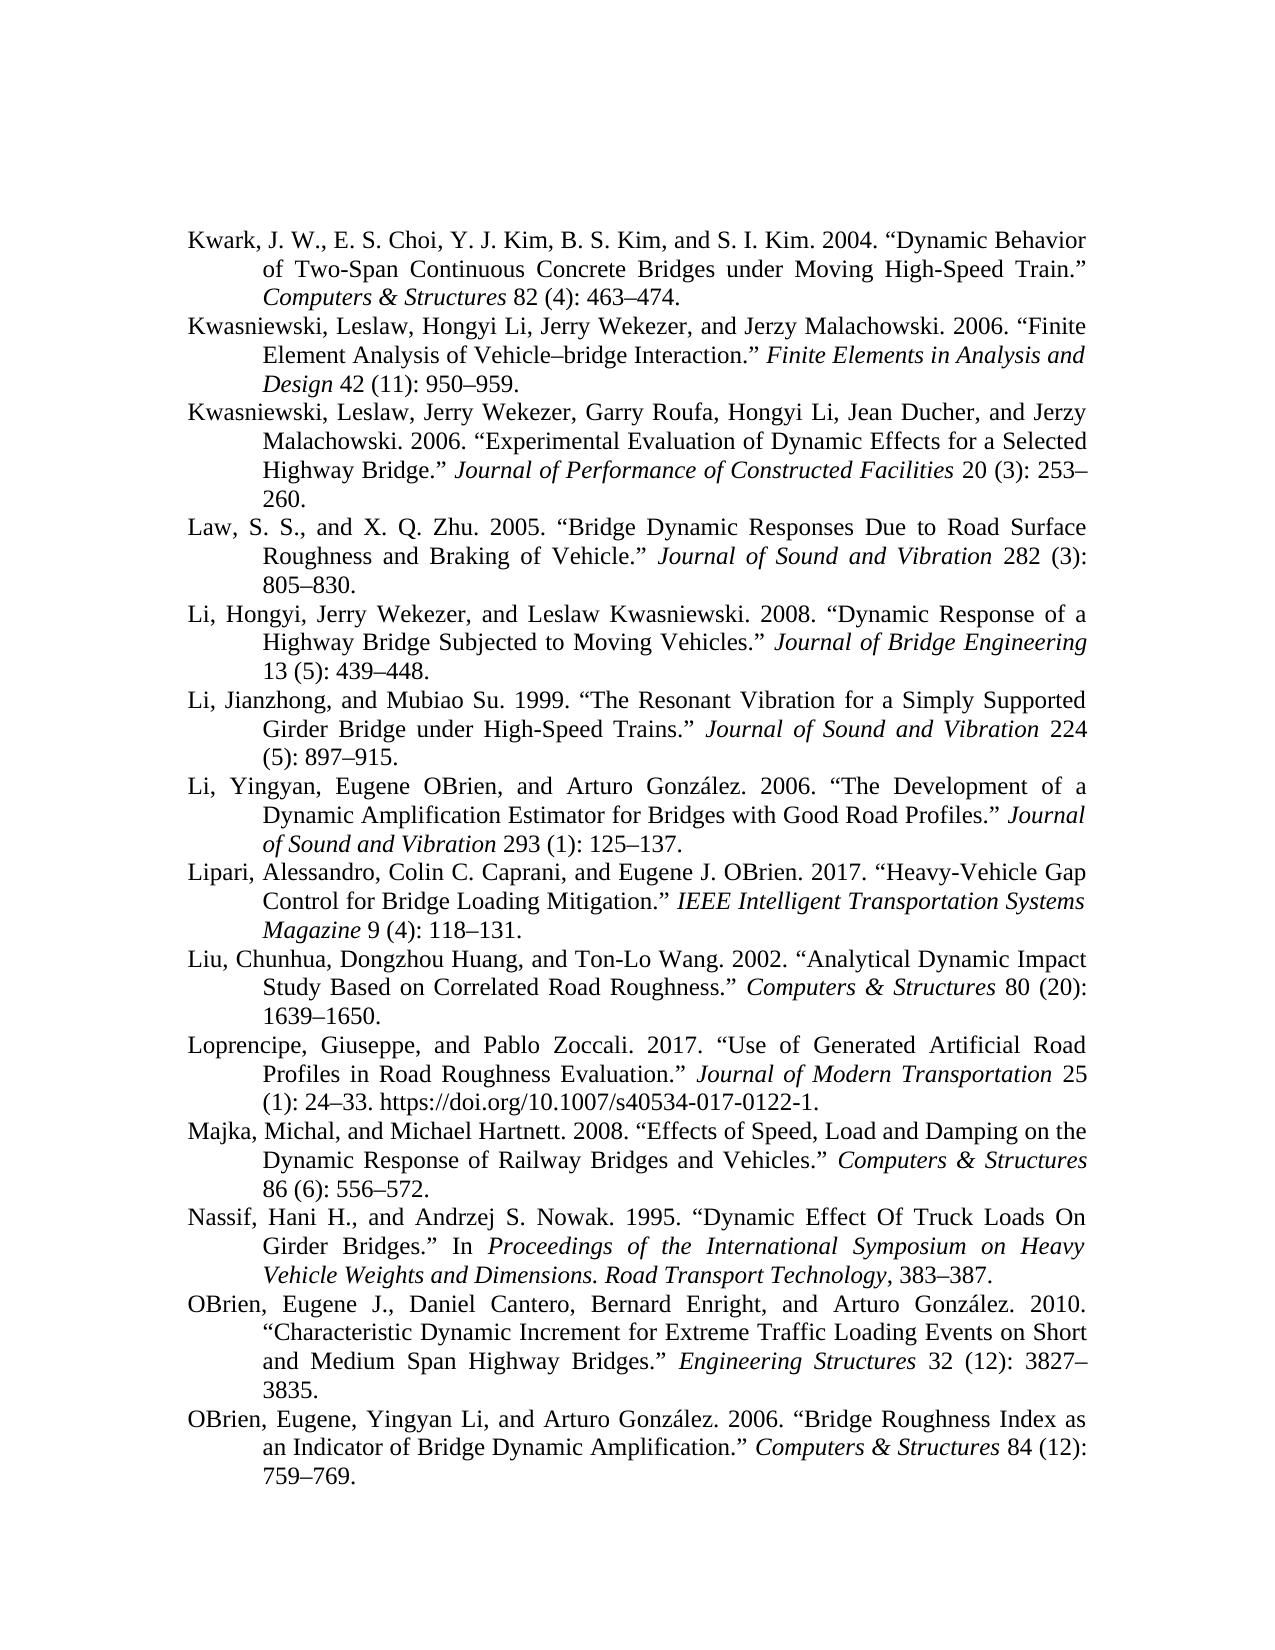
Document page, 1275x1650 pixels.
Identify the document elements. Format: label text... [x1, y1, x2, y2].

text Kwark, J. W., E. S. Choi, Y. J. Kim, B. S. Kim, and S. I. Kim. 2004. “Dynamic Behavior of Two-Span Continuous Concrete Bridges under Moving High-Speed Train.” Computers & Structures 82 (4): 463–474. [187, 225, 1087, 311]
text Li, Hongyi, Jerry Wekezer, and Leslaw Kwasniewski. 2008. “Dynamic Response of a Highway Bridge Subjected to Moving Vehicles.” Journal of Bridge Engineering 13 (5): 439–448. [187, 599, 1087, 685]
text Li, Jianzhong, and Mubiao Su. 1999. “The Resonant Vibration for a Simply Supported Girder Bridge under High-Speed Trains.” Journal of Sound and Vibration 224 (5): 897–915. [187, 685, 1087, 771]
text Majka, Michal, and Michael Hartnett. 2008. “Effects of Speed, Load and Damping on the Dynamic Response of Railway Bridges and Vehicles.” Computers & Structures 86 (6): 556–572. [187, 1116, 1087, 1202]
text Kwasniewski, Leslaw, Hongyi Li, Jerry Wekezer, and Jerzy Malachowski. 2006. “Finite Element Analysis of Vehicle–bridge Interaction.” Finite Elements in Analysis and Design 42 (11): 950–959. [187, 311, 1087, 397]
text Nassif, Hani H., and Andrzej S. Nowak. 1995. “Dynamic Effect Of Truck Loads On Girder Bridges.” In Proceedings of the International Symposium on Heavy Vehicle Weights and Dimensions. Road Transport Technology, 383–387. [187, 1202, 1087, 1289]
text Li, Yingyan, Eugene OBrien, and Arturo González. 2006. “The Development of a Dynamic Amplification Estimator for Bridges with Good Road Profiles.” Journal of Sound and Vibration 293 (1): 125–137. [187, 771, 1087, 857]
text Liu, Chunhua, Dongzhou Huang, and Ton-Lo Wang. 2002. “Analytical Dynamic Impact Study Based on Correlated Road Roughness.” Computers & Structures 80 (20): 1639–1650. [187, 944, 1087, 1030]
text Loprencipe, Giuseppe, and Pablo Zoccali. 2017. “Use of Generated Artificial Road Profiles in Road Roughness Evaluation.” Journal of Modern Transportation 25 (1): 24–33. https://doi.org/10.1007/s40534-017-0122-1. [187, 1030, 1087, 1116]
text OBrien, Eugene, Yingyan Li, and Arturo González. 2006. “Bridge Roughness Index as an Indicator of Bridge Dynamic Amplification.” Computers & Structures 84 (12): 759–769. [187, 1404, 1087, 1490]
text OBrien, Eugene J., Daniel Cantero, Bernard Enright, and Arturo González. 2010. “Characteristic Dynamic Increment for Extreme Traffic Loading Events on Short and Medium Span Highway Bridges.” Engineering Structures 32 (12): 3827–3835. [187, 1289, 1087, 1404]
text Kwasniewski, Leslaw, Jerry Wekezer, Garry Roufa, Hongyi Li, Jean Ducher, and Jerzy Malachowski. 2006. “Experimental Evaluation of Dynamic Effects for a Selected Highway Bridge.” Journal of Performance of Constructed Facilities 20 (3): 253–260. [187, 397, 1087, 512]
text Law, S. S., and X. Q. Zhu. 2005. “Bridge Dynamic Responses Due to Road Surface Roughness and Braking of Vehicle.” Journal of Sound and Vibration 282 (3): 805–830. [187, 512, 1087, 599]
text Lipari, Alessandro, Colin C. Caprani, and Eugene J. OBrien. 2017. “Heavy-Vehicle Gap Control for Bridge Loading Mitigation.” IEEE Intelligent Transportation Systems Magazine 9 (4): 118–131. [187, 857, 1087, 944]
